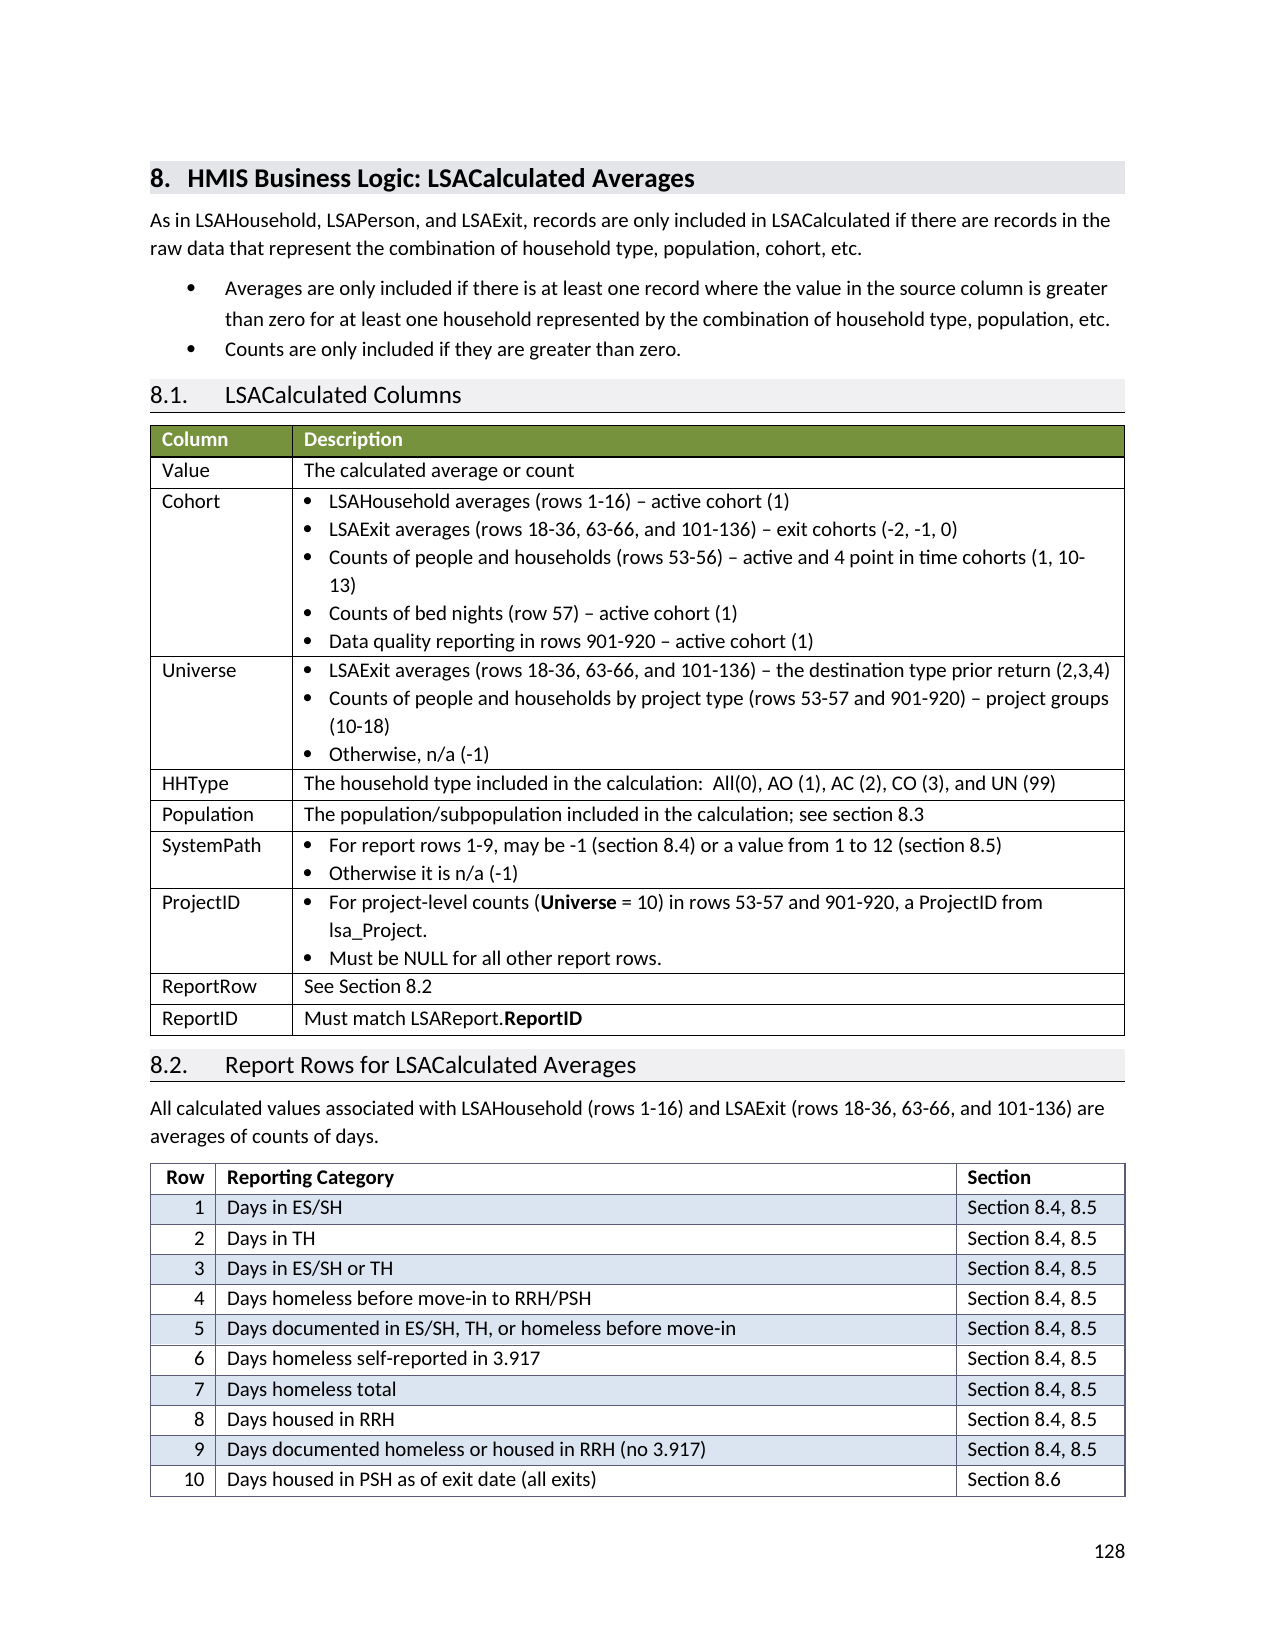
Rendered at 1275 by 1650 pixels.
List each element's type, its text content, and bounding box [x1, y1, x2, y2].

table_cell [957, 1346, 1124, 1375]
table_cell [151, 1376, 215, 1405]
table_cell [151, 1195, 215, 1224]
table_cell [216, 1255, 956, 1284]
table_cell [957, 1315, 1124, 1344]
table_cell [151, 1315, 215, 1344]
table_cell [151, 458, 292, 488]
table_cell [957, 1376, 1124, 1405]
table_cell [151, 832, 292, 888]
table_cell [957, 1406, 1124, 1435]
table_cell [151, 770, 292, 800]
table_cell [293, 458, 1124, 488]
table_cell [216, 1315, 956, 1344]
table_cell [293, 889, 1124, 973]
text All calculated values associated with LSAHousehold (rows 1-16) and LSAExit (rows 18-36, 63-66, and 101-136) are averages of counts of days. [150, 1095, 1125, 1148]
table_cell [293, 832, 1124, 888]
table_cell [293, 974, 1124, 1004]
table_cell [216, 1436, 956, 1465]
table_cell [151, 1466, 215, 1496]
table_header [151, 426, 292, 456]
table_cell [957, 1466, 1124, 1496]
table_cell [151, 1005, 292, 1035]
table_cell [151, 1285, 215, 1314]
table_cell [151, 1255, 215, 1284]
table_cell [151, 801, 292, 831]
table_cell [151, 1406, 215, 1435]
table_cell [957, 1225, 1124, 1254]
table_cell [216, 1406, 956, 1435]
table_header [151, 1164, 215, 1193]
subtitle HMIS Business Logic: LSACalculated Averages [150, 161, 1125, 194]
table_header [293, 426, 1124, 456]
list Counts are only included if they are greater than zero. [187, 336, 1125, 362]
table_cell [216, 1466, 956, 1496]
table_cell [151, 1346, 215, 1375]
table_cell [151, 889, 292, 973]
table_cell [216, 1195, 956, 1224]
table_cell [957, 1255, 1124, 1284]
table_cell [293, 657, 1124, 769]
list Averages are only included if there is at least one record where the value in the source column is greater than zero for at least one household represented by the combination of household type, population, etc. [187, 275, 1125, 331]
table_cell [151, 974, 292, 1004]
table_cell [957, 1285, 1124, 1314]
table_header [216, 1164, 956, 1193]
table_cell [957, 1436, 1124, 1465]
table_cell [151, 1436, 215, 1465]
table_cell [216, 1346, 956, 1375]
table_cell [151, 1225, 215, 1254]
text As in LSAHousehold, LSAPerson, and LSAExit, records are only included in LSACalculated if there are records in the raw data that represent the combination of household type, population, cohort, etc. [150, 207, 1125, 260]
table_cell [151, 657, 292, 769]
subtitle LSACalculated Columns [150, 379, 1125, 412]
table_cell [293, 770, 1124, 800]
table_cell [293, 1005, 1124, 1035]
subtitle Report Rows for LSACalculated Averages [150, 1049, 1125, 1081]
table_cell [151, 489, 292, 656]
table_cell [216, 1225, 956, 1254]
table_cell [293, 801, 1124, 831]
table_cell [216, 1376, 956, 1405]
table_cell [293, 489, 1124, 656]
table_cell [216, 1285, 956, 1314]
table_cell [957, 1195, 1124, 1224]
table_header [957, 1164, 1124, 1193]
